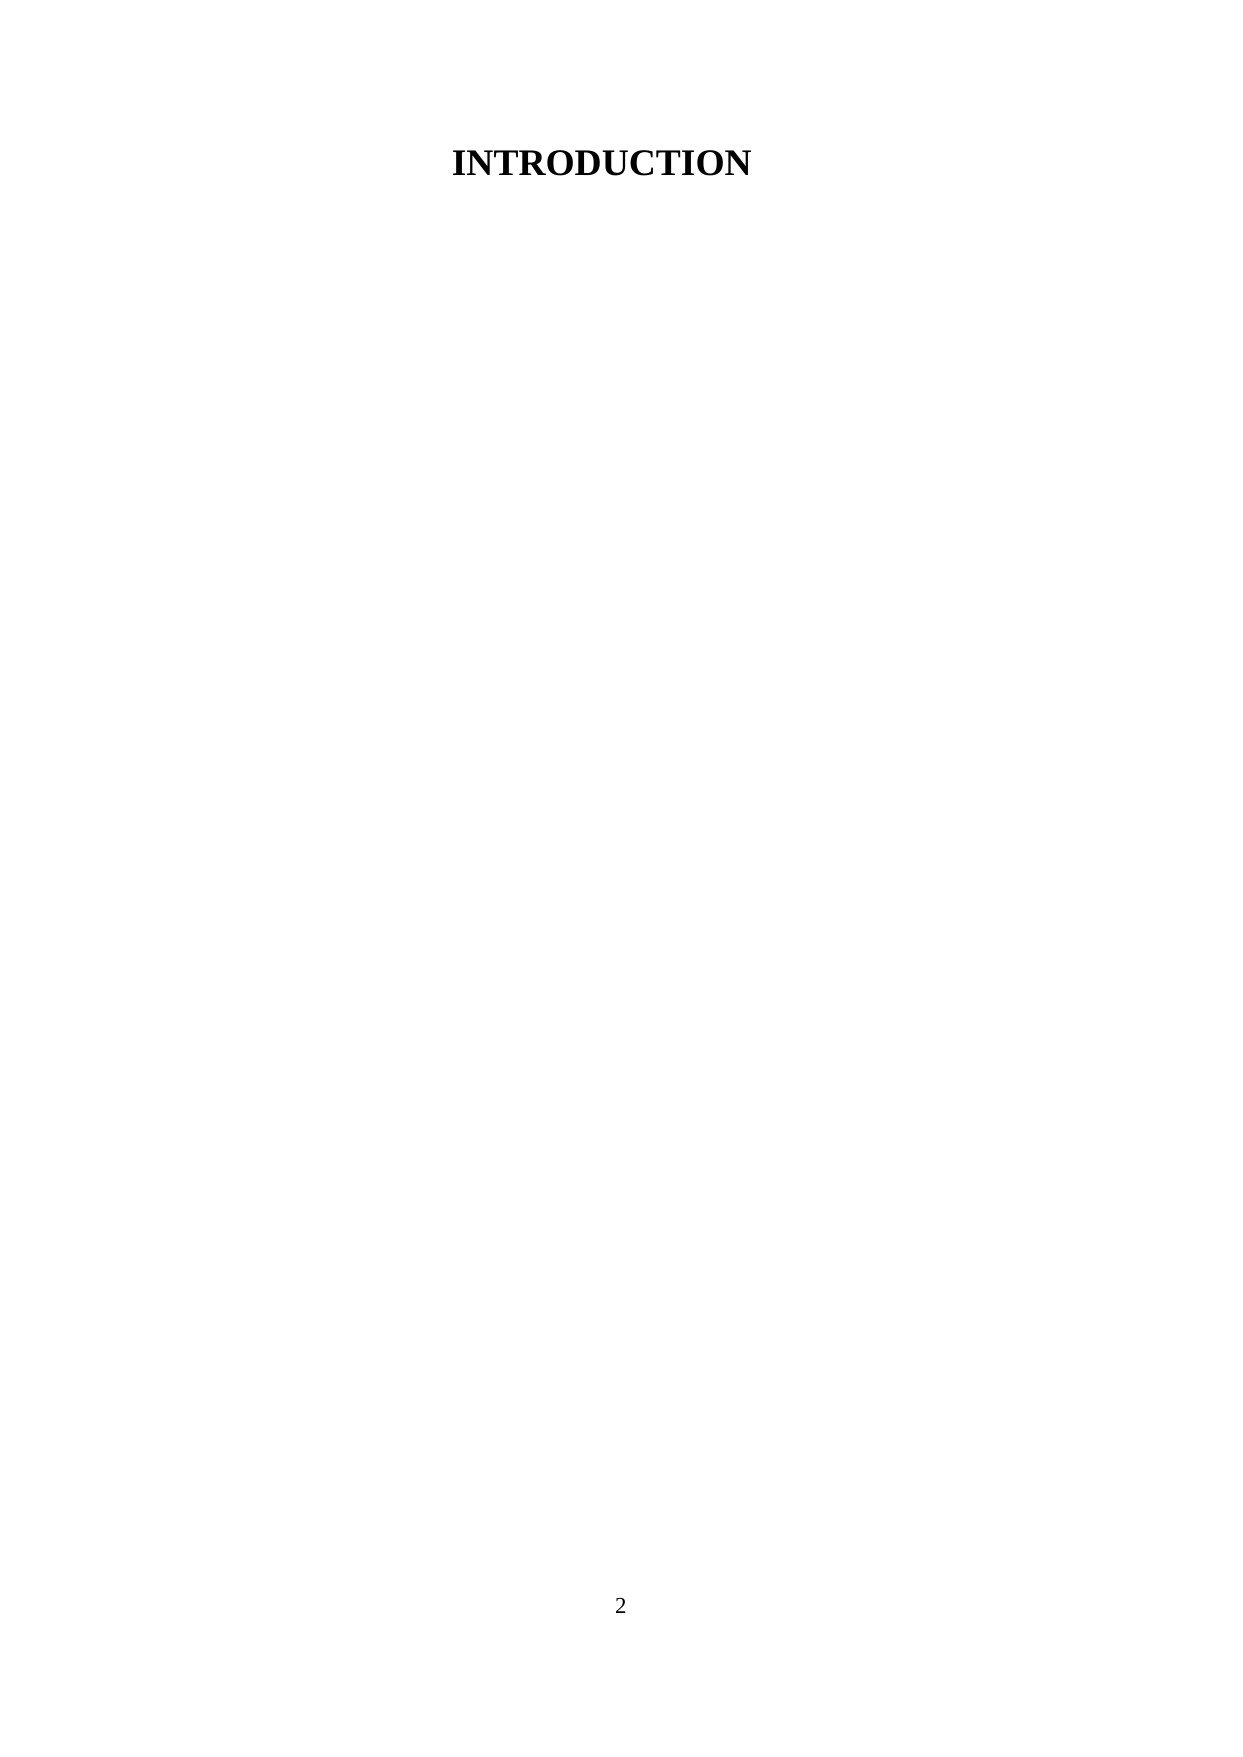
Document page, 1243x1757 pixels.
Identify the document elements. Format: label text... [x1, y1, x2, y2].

text INTRODUCTION [31, 140, 752, 183]
